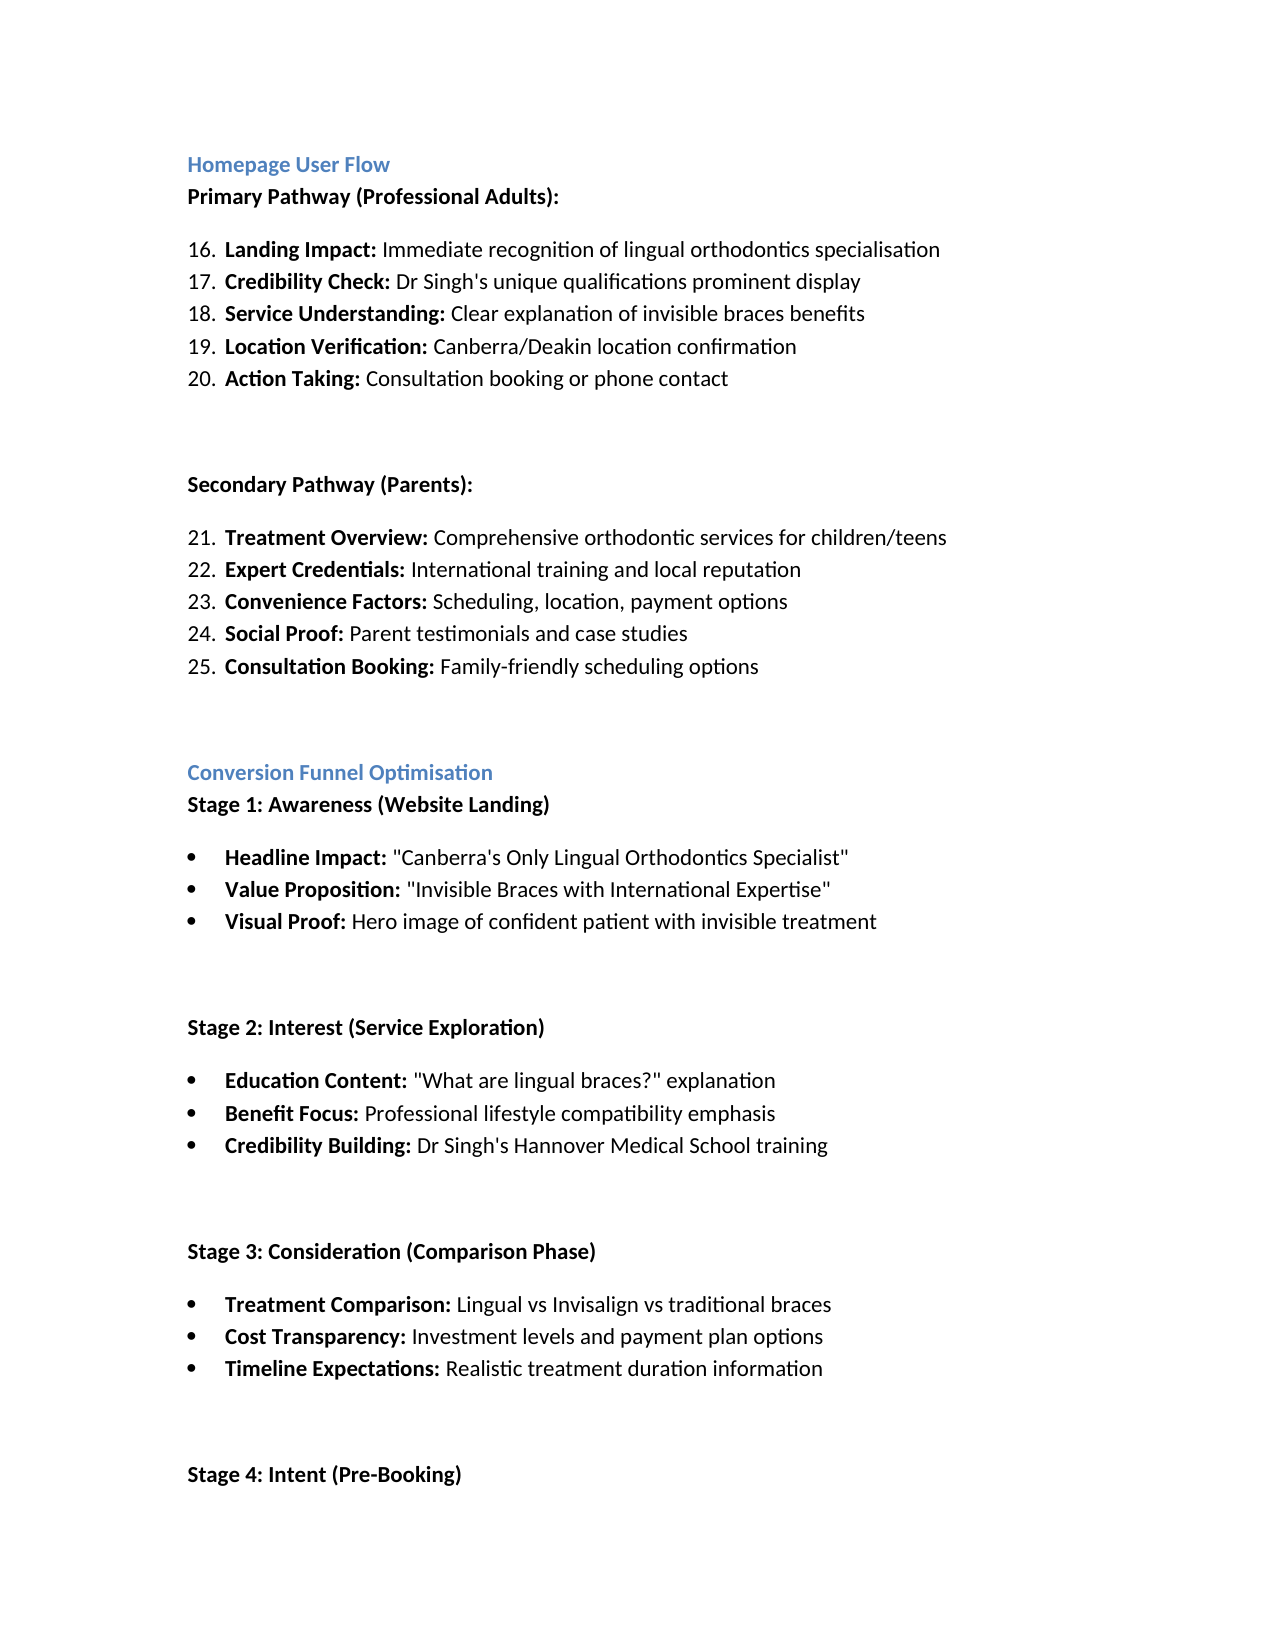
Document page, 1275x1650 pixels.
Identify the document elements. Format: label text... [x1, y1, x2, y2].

list Education Content: "What are lingual braces?" explanation [187, 1066, 1087, 1094]
list Cost Transparency: Investment levels and payment plan options [187, 1322, 1087, 1350]
text Stage 4: Intent (Pre-Booking) [187, 1460, 1087, 1488]
list Benefit Focus: Professional lifestyle compatibility emphasis [187, 1099, 1087, 1127]
list Action Taking: Consultation booking or phone contact [187, 364, 1087, 392]
list Headline Impact: "Canberra's Only Lingual Orthodontics Specialist" [187, 843, 1087, 871]
text Stage 1: Awareness (Website Landing) [187, 790, 1087, 818]
list Credibility Check: Dr Singh's unique qualifications prominent display [187, 267, 1087, 295]
list Timeline Expectations: Realistic treatment duration information [187, 1354, 1087, 1382]
text Stage 2: Interest (Service Exploration) [187, 1013, 1087, 1041]
list Visual Proof: Hero image of confident patient with invisible treatment [187, 907, 1087, 935]
list Credibility Building: Dr Singh's Hannover Medical School training [187, 1131, 1087, 1159]
list Treatment Overview: Comprehensive orthodontic services for children/teens [187, 523, 1087, 551]
list Treatment Comparison: Lingual vs Invisalign vs traditional braces [187, 1290, 1087, 1318]
list Location Verification: Canberra/Deakin location confirmation [187, 332, 1087, 360]
list Service Understanding: Clear explanation of invisible braces benefits [187, 299, 1087, 328]
list Landing Impact: Immediate recognition of lingual orthodontics specialisation [187, 235, 1087, 263]
text Stage 3: Consideration (Comparison Phase) [187, 1237, 1087, 1265]
subtitle Homepage User Flow [187, 150, 1087, 178]
list Social Proof: Parent testimonials and case studies [187, 619, 1087, 648]
list Value Proposition: "Invisible Braces with International Expertise" [187, 875, 1087, 903]
list Consultation Booking: Family-friendly scheduling options [187, 652, 1087, 680]
text Primary Pathway (Professional Adults): [187, 182, 1087, 210]
subtitle Conversion Funnel Optimisation [187, 758, 1087, 786]
text Secondary Pathway (Parents): [187, 470, 1087, 498]
list Convenience Factors: Scheduling, location, payment options [187, 587, 1087, 615]
list Expert Credentials: International training and local reputation [187, 555, 1087, 583]
